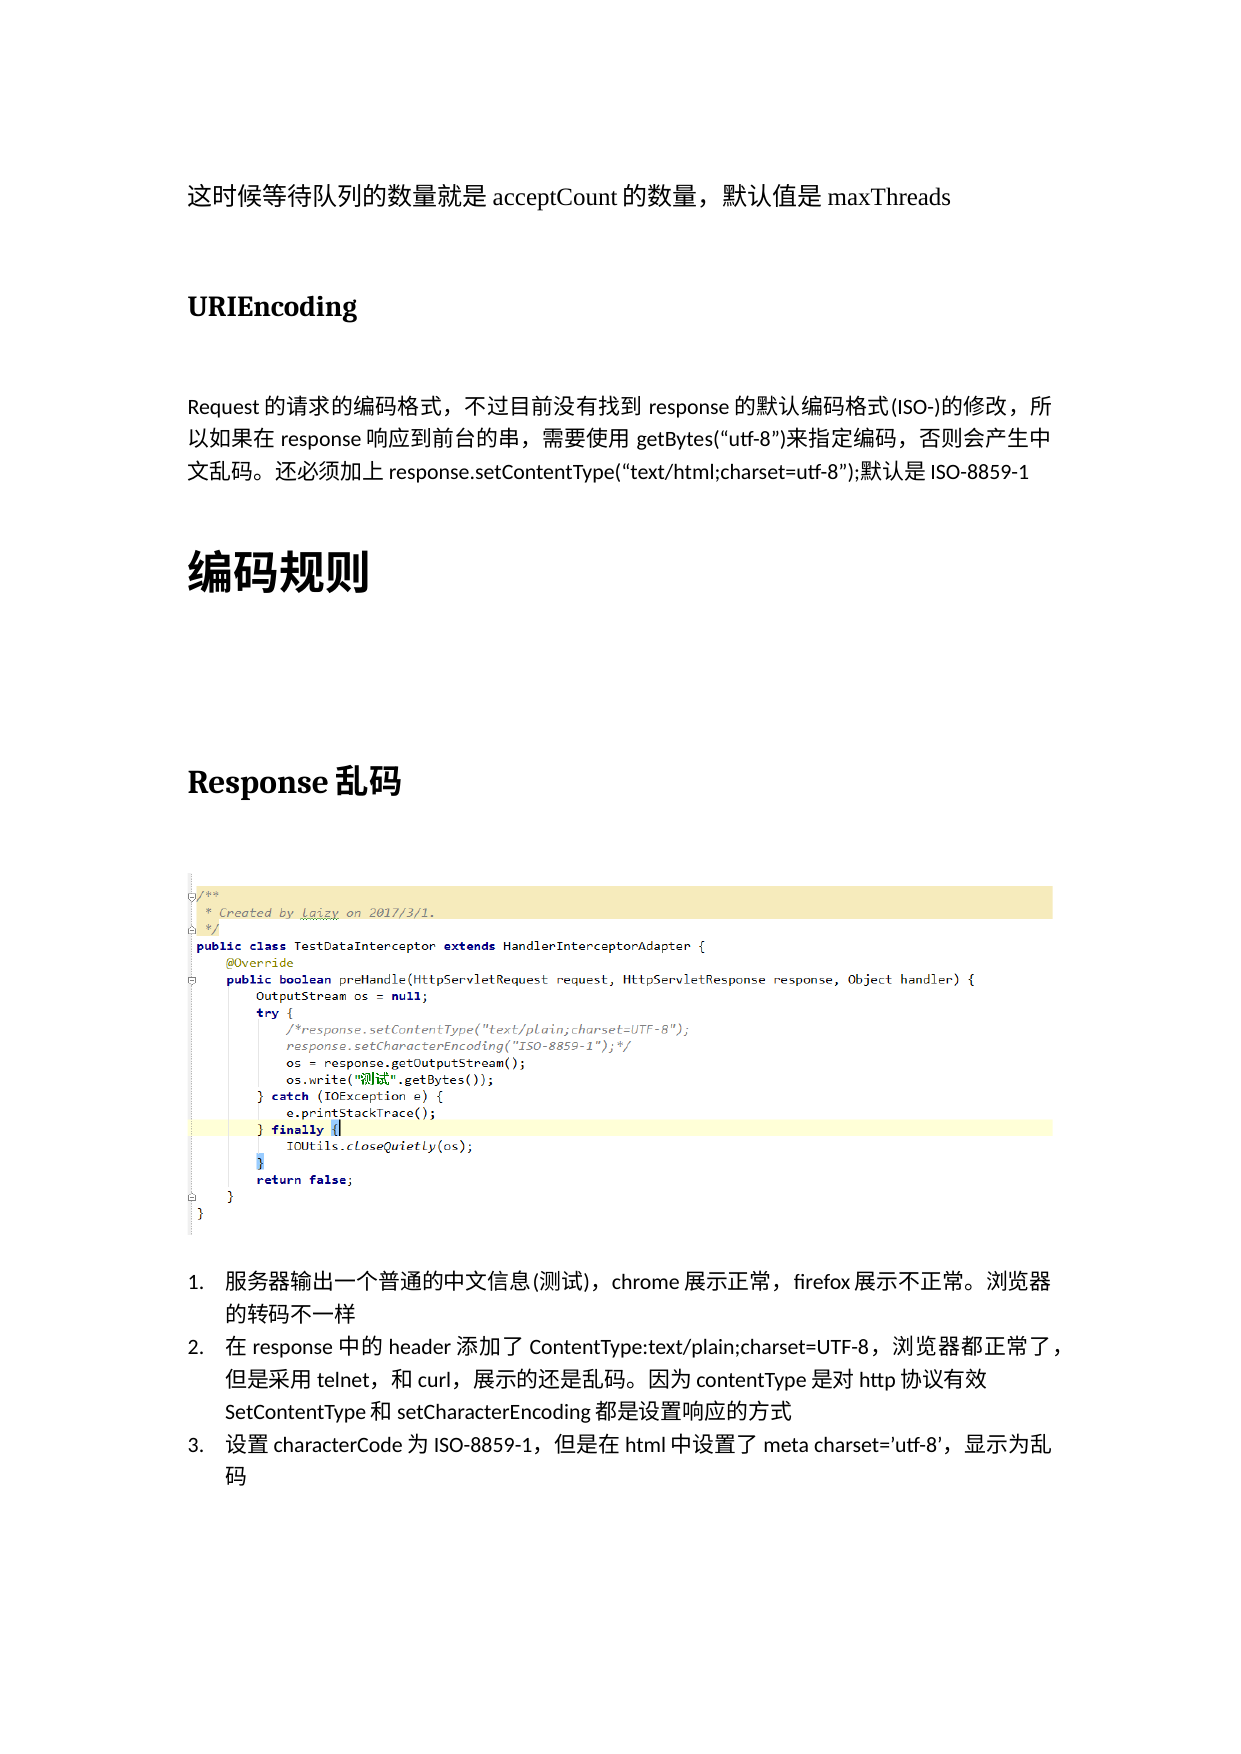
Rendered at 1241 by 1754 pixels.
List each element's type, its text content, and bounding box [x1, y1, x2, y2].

text Request的请求的编码格式，不过目前没有找到response的默认编码格式(ISO-)的修改，所以如果在response响应到前台的串，需要使用getBytes(“utf-8”)来指定编码，否则会产生中文乱码。还必须加上response.setContentType(“text/html;charset=utf-8”);默认是ISO-8859-1 [187, 388, 1053, 486]
list 设置characterCode为ISO-8859-1，但是在html中设置了meta charset=’utf-8’，显示为乱码 [187, 1426, 1053, 1491]
list 在response中的header添加了ContentType:text/plain;charset=UTF-8，浏览器都正常了，但是采用telnet，和curl，展示的还是乱码。因为contentType是对http协议有效 [187, 1329, 1053, 1394]
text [187, 162, 1053, 227]
list SetContentType和setCharacterEncoding都是设置响应的方式 [225, 1394, 1053, 1426]
picture [187, 873, 1053, 1235]
subtitle 编码规则 [187, 521, 1053, 619]
subtitle URIEncoding [187, 274, 1053, 339]
list 服务器输出一个普通的中文信息(测试)，chrome展示正常，firefox展示不正常。浏览器的转码不一样 [187, 1264, 1053, 1329]
subtitle Response乱码 [187, 747, 1053, 812]
